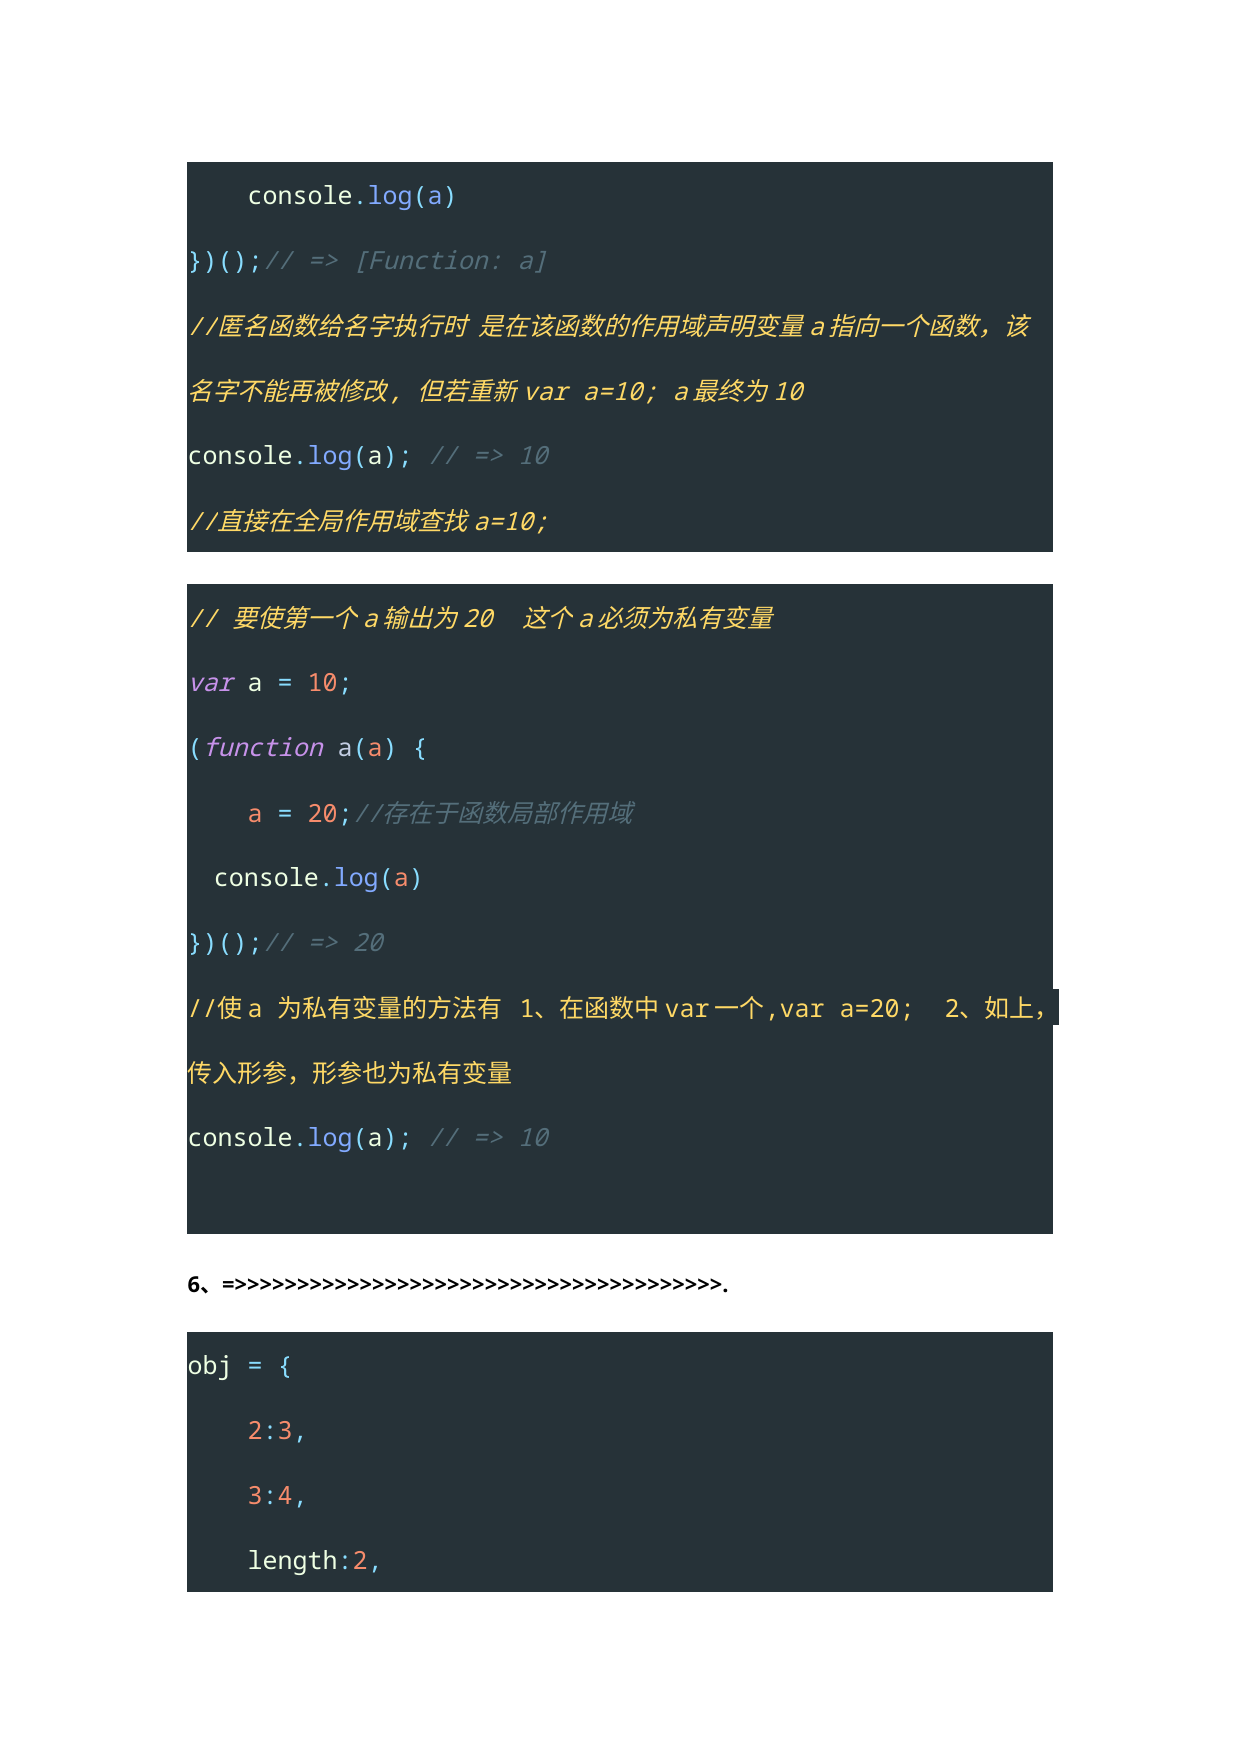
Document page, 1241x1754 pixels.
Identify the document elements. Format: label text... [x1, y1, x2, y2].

text 6、=>>>>>>>>>>>>>>>>>>>>>>>>>>>>>>>>>>>>>>>. [187, 1267, 1053, 1299]
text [187, 162, 1053, 552]
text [187, 1332, 1053, 1592]
text // 要使第一个a输出为20 这个a必须为私有变量 var a = 10; (function a(a) { a = 20;//存在于函数局部作用域 console.log(a) })();// => 20 //使a 为私有变量的方法有 1、在函数中var一个,var a=20; 2、如上，传入形参，形参也为私有变量 console.log(a); // => 10 [187, 584, 1053, 1234]
